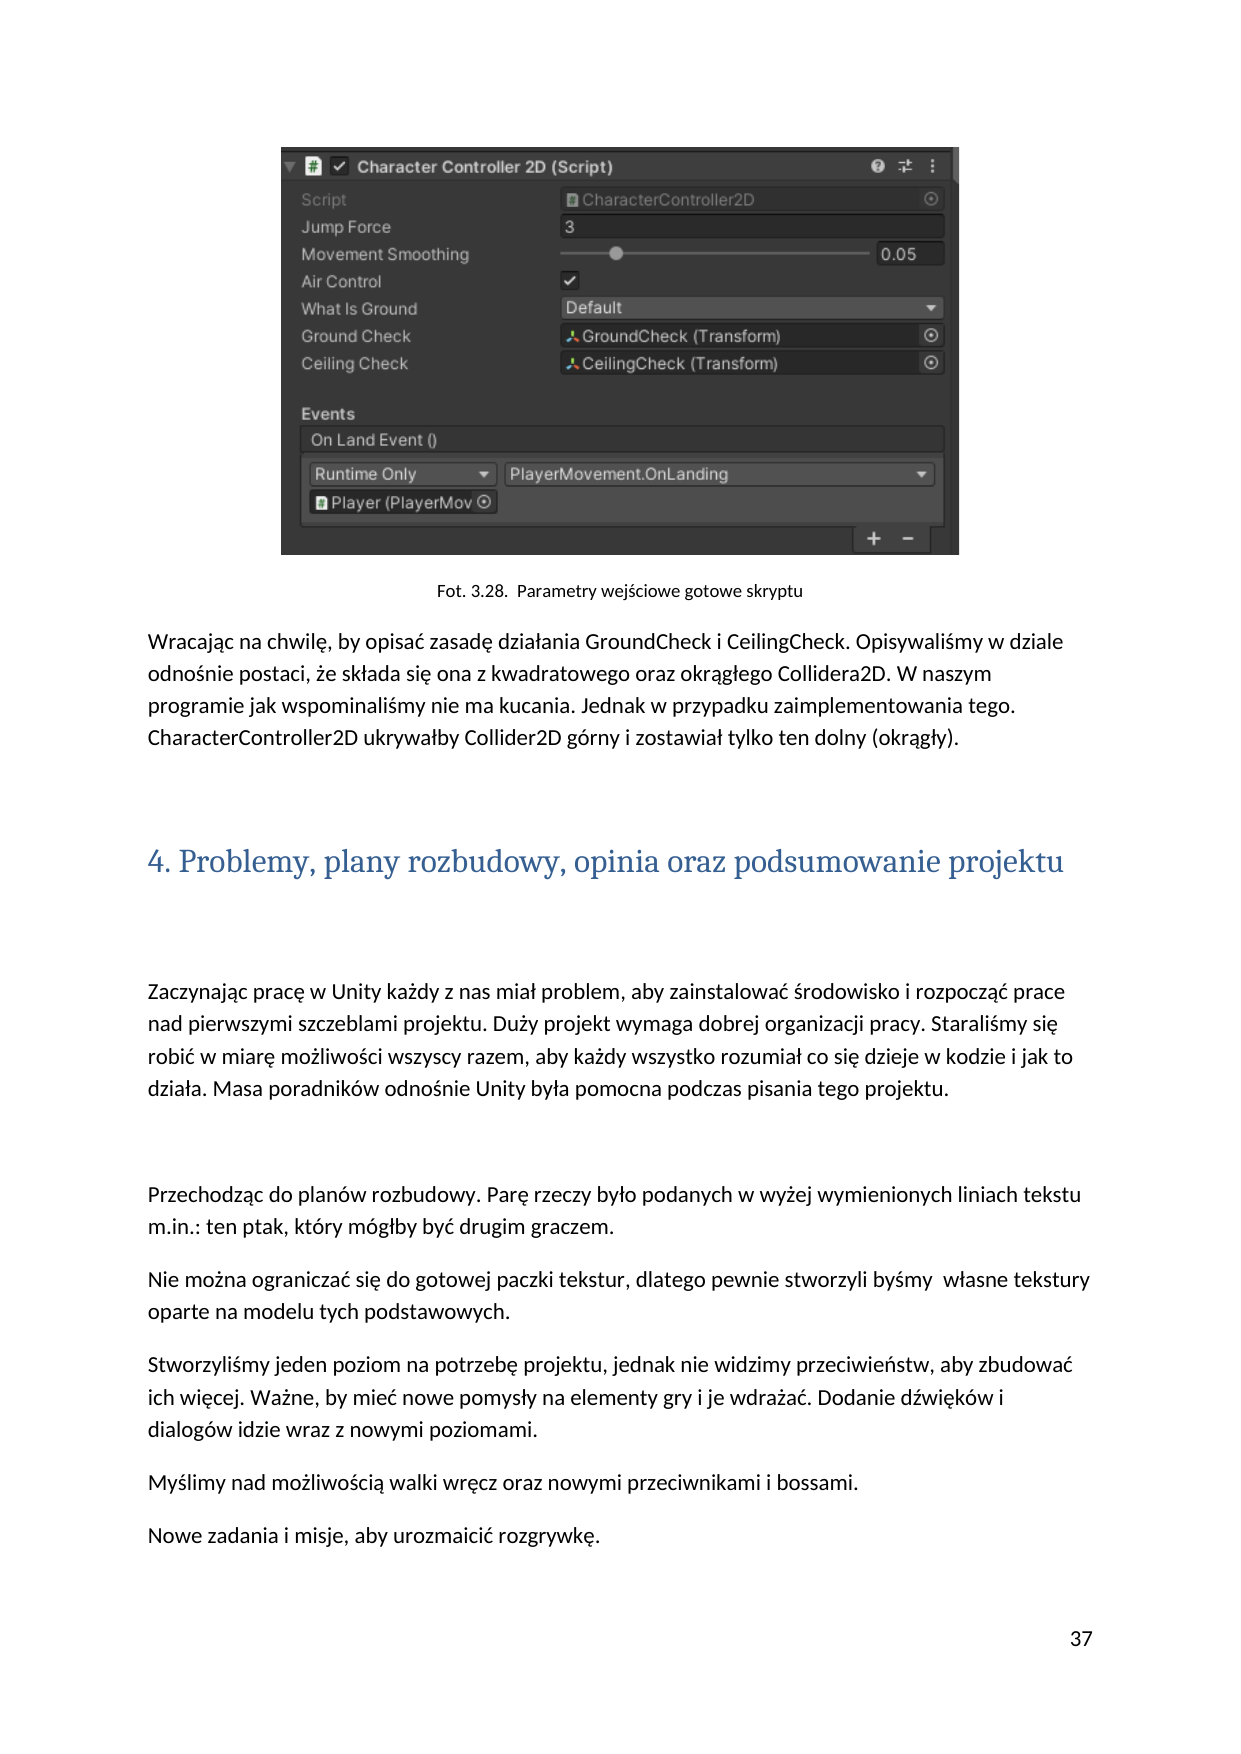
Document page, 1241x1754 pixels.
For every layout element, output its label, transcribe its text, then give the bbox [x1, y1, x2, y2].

text Nie można ograniczać się do gotowej paczki tekstur, dlatego pewnie stworzyli byśmy własne tekstury oparte na modelu tych podstawowych. [148, 1265, 1093, 1325]
text Fot. 3.28. Parametry wejściowe gotowe skryptu [148, 580, 1093, 603]
text Wracając na chwilę, by opisać zasadę działania GroundCheck i CeilingCheck. Opisywaliśmy w dziale odnośnie postaci, że składa się ona z kwadratowego oraz okrągłego Collidera2D. W naszym programie jak wspominaliśmy nie ma kucania. Jednak w przypadku zaimplementowania tego. CharacterController2D ukrywałby Collider2D górny i zostawiał tylko ten dolny (okrągły). [148, 627, 1093, 751]
text Myślimy nad możliwością walki wręcz oraz nowymi przeciwnikami i bossami. [148, 1468, 1093, 1496]
text Stworzyliśmy jeden poziom na potrzebę projektu, jednak nie widzimy przeciwieństw, aby zbudować ich więcej. Ważne, by mieć nowe pomysły na elementy gry i je wdrażać. Dodanie dźwięków i dialogów idzie wraz z nowymi poziomami. [148, 1350, 1093, 1443]
text Nowe zadania i misje, aby urozmaicić rozgrywkę. [148, 1521, 1093, 1549]
subtitle 4. Problemy, plany rozbudowy, opinia oraz podsumowanie projektu [148, 842, 1093, 881]
text Zaczynając pracę w Unity każdy z nas miał problem, aby zainstalować środowisko i rozpocząć prace nad pierwszymi szczeblami projektu. Duży projekt wymaga dobrej organizacji pracy. Staraliśmy się robić w miarę możliwości wszyscy razem, aby każdy wszystko rozumiał co się dzieje w kodzie i jak to działa. Masa poradników odnośnie Unity była pomocna podczas pisania tego projektu. [148, 977, 1093, 1102]
text Przechodząc do planów rozbudowy. Parę rzeczy było podanych w wyżej wymienionych liniach tekstu m.in.: ten ptak, który mógłby być drugim graczem. [148, 1180, 1093, 1240]
picture [281, 147, 960, 555]
